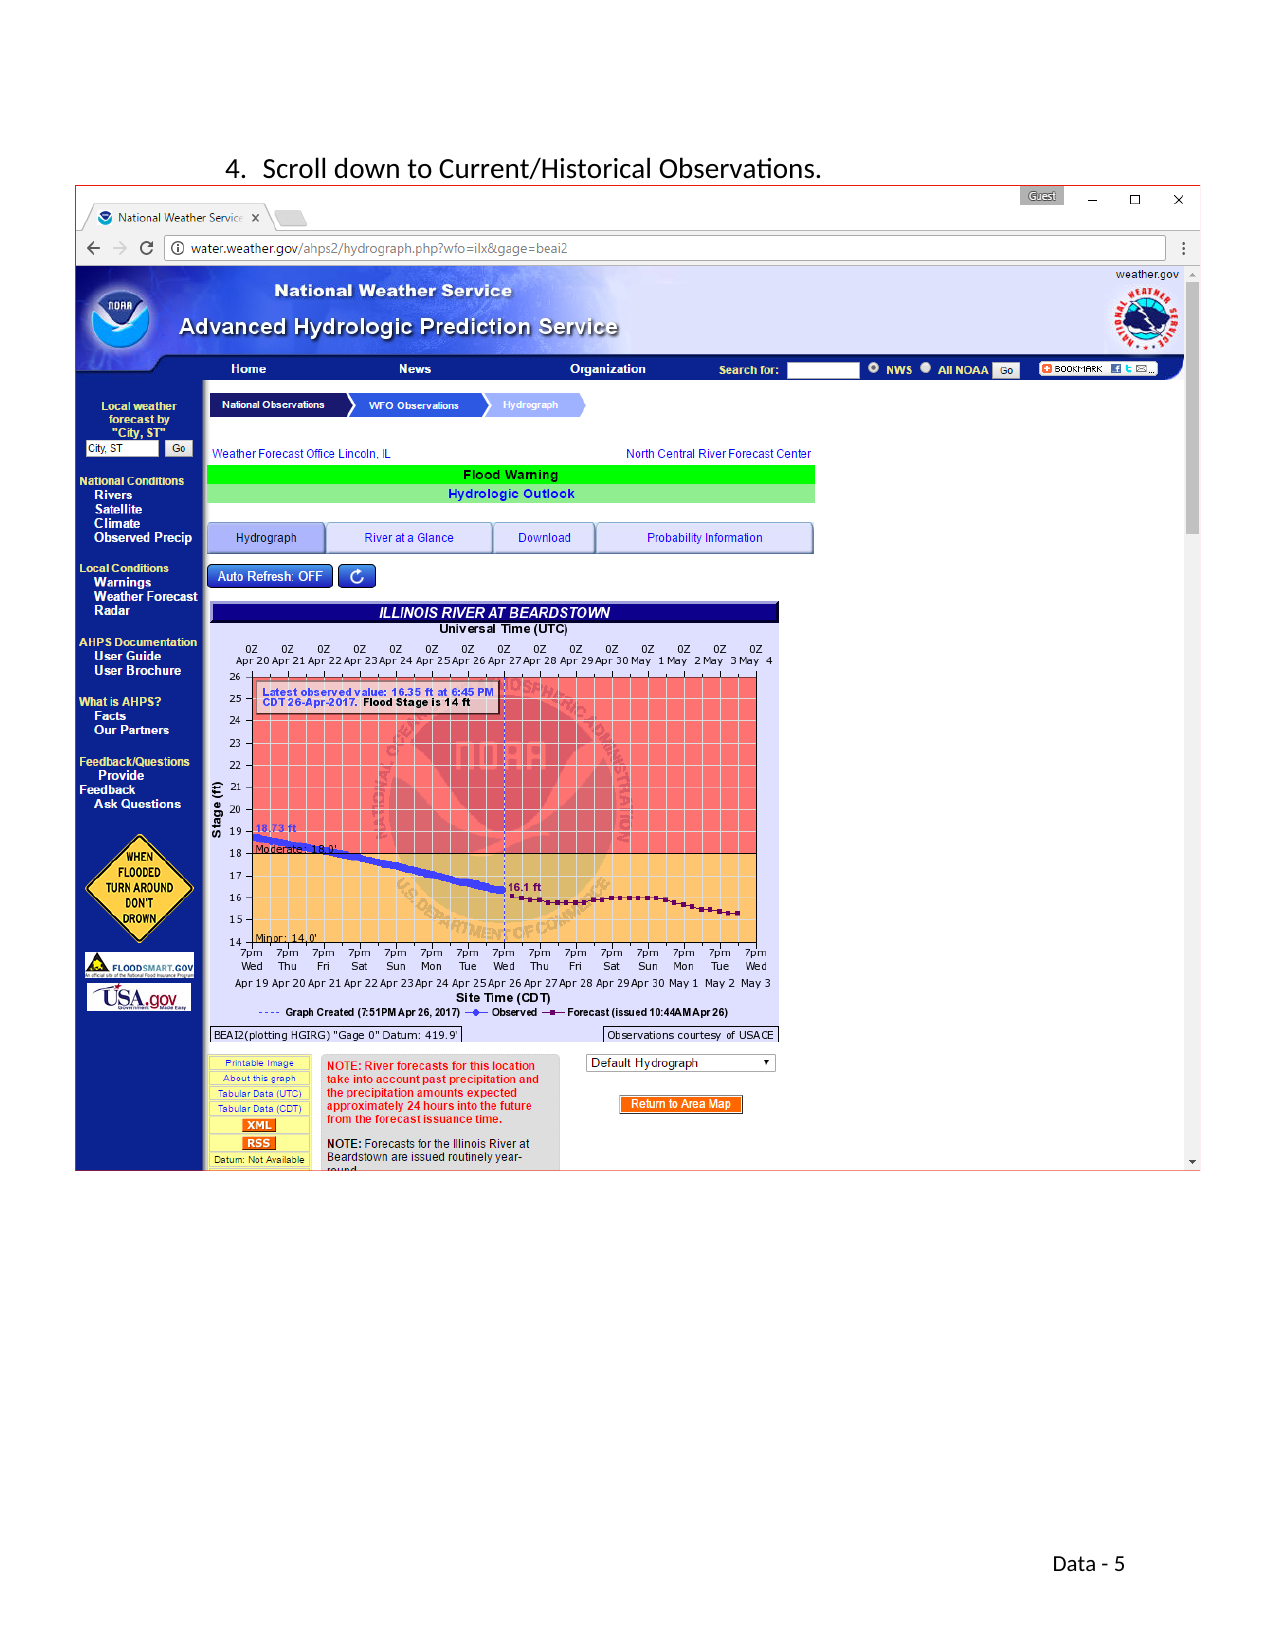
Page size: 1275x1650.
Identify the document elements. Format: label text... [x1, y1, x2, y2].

picture [75, 185, 1200, 1171]
list Scroll down to Current/Historical Observations. [225, 150, 1125, 185]
